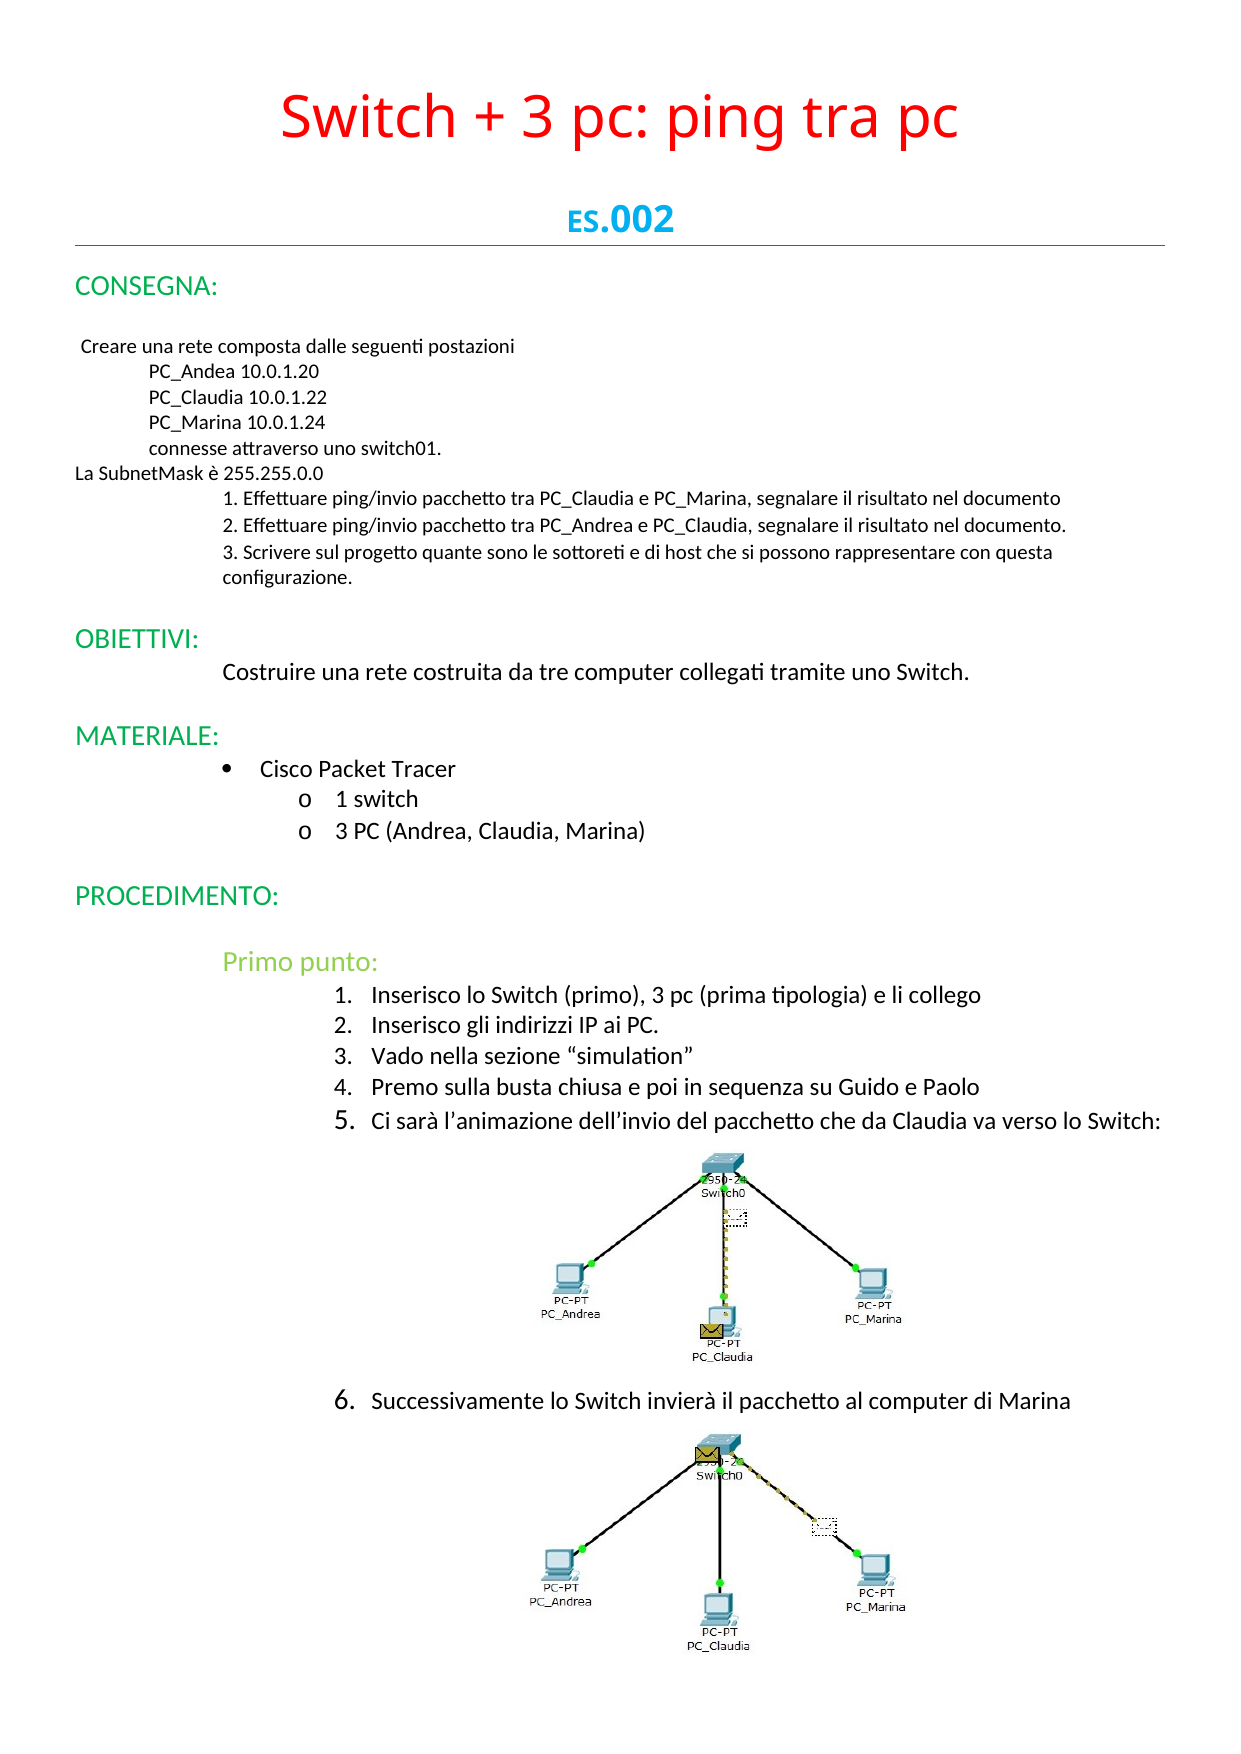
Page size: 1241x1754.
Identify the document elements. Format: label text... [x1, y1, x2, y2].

text 1. Effettuare ping/invio pacchetto tra PC_Claudia e PC_Marina, segnalare il risultato nel documento [222, 486, 1165, 511]
list 1 switch [297, 783, 1165, 815]
text PC_Marina 10.0.1.24 [75, 409, 1165, 435]
text connesse attraverso uno switch01. [75, 435, 1165, 460]
list 3 PC (Andrea, Claudia, Marina) [297, 815, 1165, 847]
subtitle es.002 [75, 192, 1165, 245]
text Costruire una rete costruita da tre computer collegati tramite uno Switch. [149, 656, 1165, 687]
list Inserisco gli indirizzi IP ai PC. [334, 1009, 1165, 1040]
picture [517, 1417, 933, 1676]
text PROCEDIMENTO: [75, 877, 1165, 913]
list Ci sarà l’animazione dell’invio del pacchetto che da Claudia va verso lo Switch: [334, 1101, 1165, 1137]
text 2. Effettuare ping/invio pacchetto tra PC_Andrea e PC_Claudia, segnalare il risultato nel documento. [222, 512, 1165, 538]
title Switch + 3 pc: ping tra pc [75, 75, 1165, 154]
list Cisco Packet Tracer [222, 753, 1165, 783]
text CONSEGNA: [75, 267, 1165, 302]
text PC_Andea 10.0.1.20 [75, 358, 1165, 384]
text MATERIALE: [75, 717, 1165, 753]
list Inserisco lo Switch (primo), 3 pc (prima tipologia) e li collego [334, 979, 1165, 1009]
list Premo sulla busta chiusa e poi in sequenza su Guido e Paolo [334, 1071, 1165, 1101]
text La SubnetMask è 255.255.0.0 [75, 460, 1165, 486]
list Vado nella sezione “simulation” [334, 1040, 1165, 1071]
text OBIETTIVI: [75, 620, 1165, 656]
text PC_Claudia 10.0.1.22 [75, 384, 1165, 409]
list Successivamente lo Switch invierà il pacchetto al computer di Marina [334, 1381, 1165, 1417]
text 3. Scrivere sul progetto quante sono le sottoreti e di host che si possono rappresentare con questa configurazione. [222, 539, 1165, 590]
text Creare una rete composta dalle seguenti postazioni [75, 333, 1165, 358]
picture [517, 1136, 930, 1382]
text Primo punto: [75, 943, 1165, 979]
